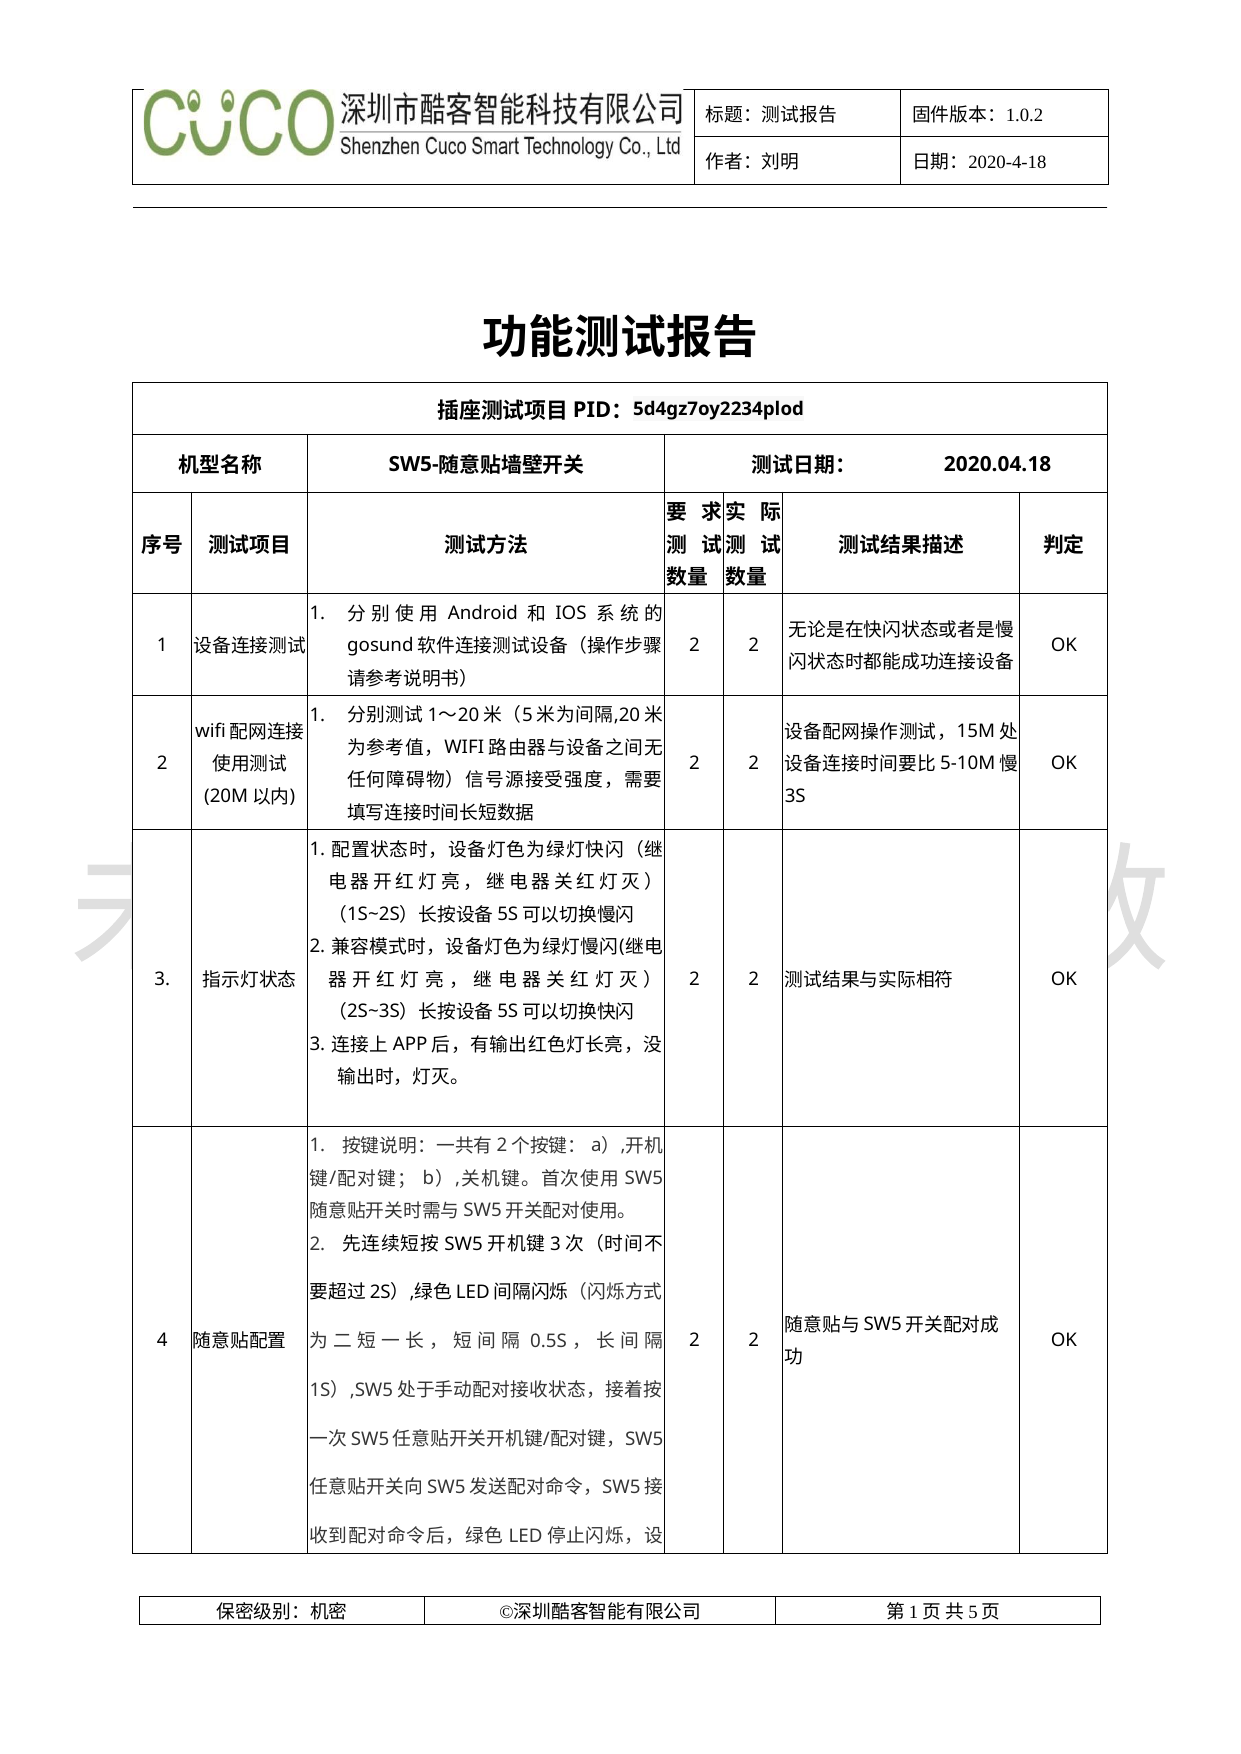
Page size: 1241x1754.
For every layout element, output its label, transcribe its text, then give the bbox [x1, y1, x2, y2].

text 功能测试报告 [133, 285, 1107, 382]
table_cell 2 [665, 594, 723, 695]
table_cell 2 [665, 1127, 723, 1552]
table_cell wifi配网连接使用测试(20M以内) [192, 696, 307, 829]
table_cell OK [1020, 1127, 1107, 1552]
picture [143, 89, 684, 162]
table_cell OK [1020, 830, 1107, 1126]
table_cell 2 [665, 830, 723, 1126]
table_cell 测试结果与实际相符 [783, 830, 1019, 1126]
table_cell 判定 [1020, 493, 1107, 593]
table_cell 3. [133, 830, 191, 1126]
table_cell 2 [133, 696, 191, 829]
table_cell 2 [724, 696, 782, 829]
table_cell 1. 配置状态时，设备灯色为绿灯快闪（继电器开红灯亮，继电器关红灯灭）（1S~2S）长按设备5S可以切换慢闪 2. 兼容模式时，设备灯色为绿灯慢闪(继电器开红灯亮，继电器关红灯灭）（2S~3S）长按设备5S可以切换快闪 3. 连接上APP后，有输出红色灯长亮，没输出时，灯灭。 [308, 830, 664, 1126]
table_cell 指示灯状态 [192, 830, 307, 1126]
table_cell 分别测试1～20米（5米为间隔,20米为参考值，WIFI路由器与设备之间无任何障碍物）信号源接受强度，需要填写连接时间长短数据 [308, 696, 664, 829]
table_cell OK [1020, 594, 1107, 695]
table_cell 设备配网操作测试，15M处设备连接时间要比5-10M慢3S [783, 696, 1019, 829]
table_cell 无论是在快闪状态或者是慢闪状态时都能成功连接设备 [783, 594, 1019, 695]
table_cell 设备连接测试 [192, 594, 307, 695]
table_cell 测试项目 [192, 493, 307, 593]
table_cell 测试方法 [308, 493, 664, 593]
table_cell 2 [665, 696, 723, 829]
table_cell 随意贴与SW5开关配对成功 [783, 1127, 1019, 1552]
table_header 插座测试项目PID：5d4gz7oy2234plod [133, 383, 1107, 434]
table_cell 2 [724, 594, 782, 695]
table_cell SW5-随意贴墙壁开关 [308, 435, 664, 492]
table_cell 要求测试数量 [665, 493, 723, 593]
table_cell 实际测试数量 [724, 493, 782, 593]
table_cell 序号 [133, 493, 191, 593]
table_cell 2 [724, 1127, 782, 1552]
table_cell 测试日期： [665, 435, 942, 492]
table_cell 随意贴配置 [192, 1127, 307, 1552]
table_cell 分别使用Android和IOS系统的gosund软件连接测试设备（操作步骤请参考说明书） [308, 594, 664, 695]
table_cell 4 [133, 1127, 191, 1552]
table_cell 2020.04.18 [942, 435, 1107, 492]
table_cell 测试结果描述 [783, 493, 1019, 593]
table_cell 2 [724, 830, 782, 1126]
table_cell 机型名称 [133, 435, 307, 492]
table_cell 1 [133, 594, 191, 695]
table_cell OK [1020, 696, 1107, 829]
